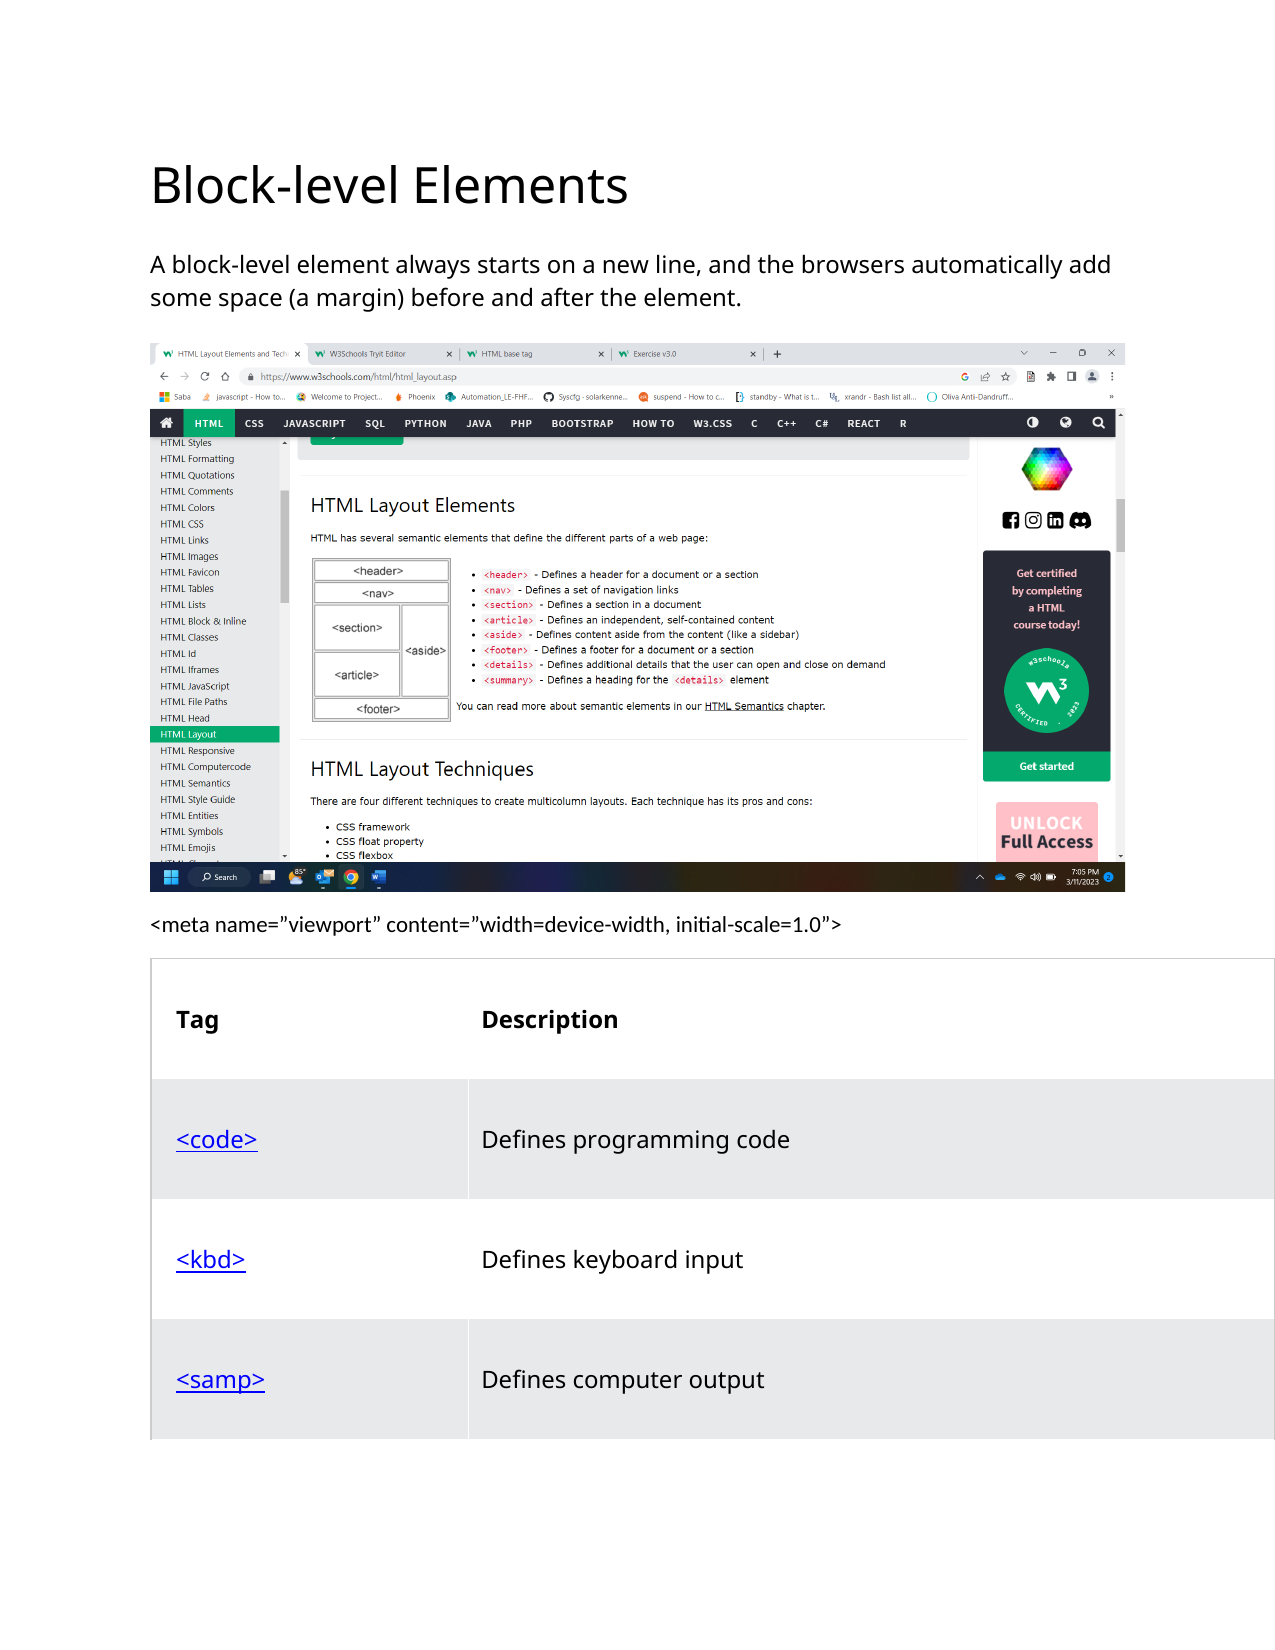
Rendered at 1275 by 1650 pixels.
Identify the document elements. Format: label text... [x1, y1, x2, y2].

table_cell Defines keyboard input [469, 1199, 1274, 1319]
table_header Tag [152, 959, 468, 1079]
table_cell <samp> [152, 1319, 468, 1439]
text A block-level element always starts on a new line, and the browsers automatically add some space (a margin) before and after the element. [150, 248, 1125, 313]
table_cell <kbd> [152, 1199, 468, 1319]
text <meta name=”viewport” content=”width=device-width, initial-scale=1.0”> [150, 911, 1125, 939]
text Block-level Elements [150, 150, 1125, 218]
table_cell Defines computer output [469, 1319, 1274, 1439]
picture [150, 343, 1125, 892]
table_cell Defines programming code [469, 1079, 1274, 1199]
table_cell <code> [152, 1079, 468, 1199]
table_header Description [469, 959, 1274, 1079]
